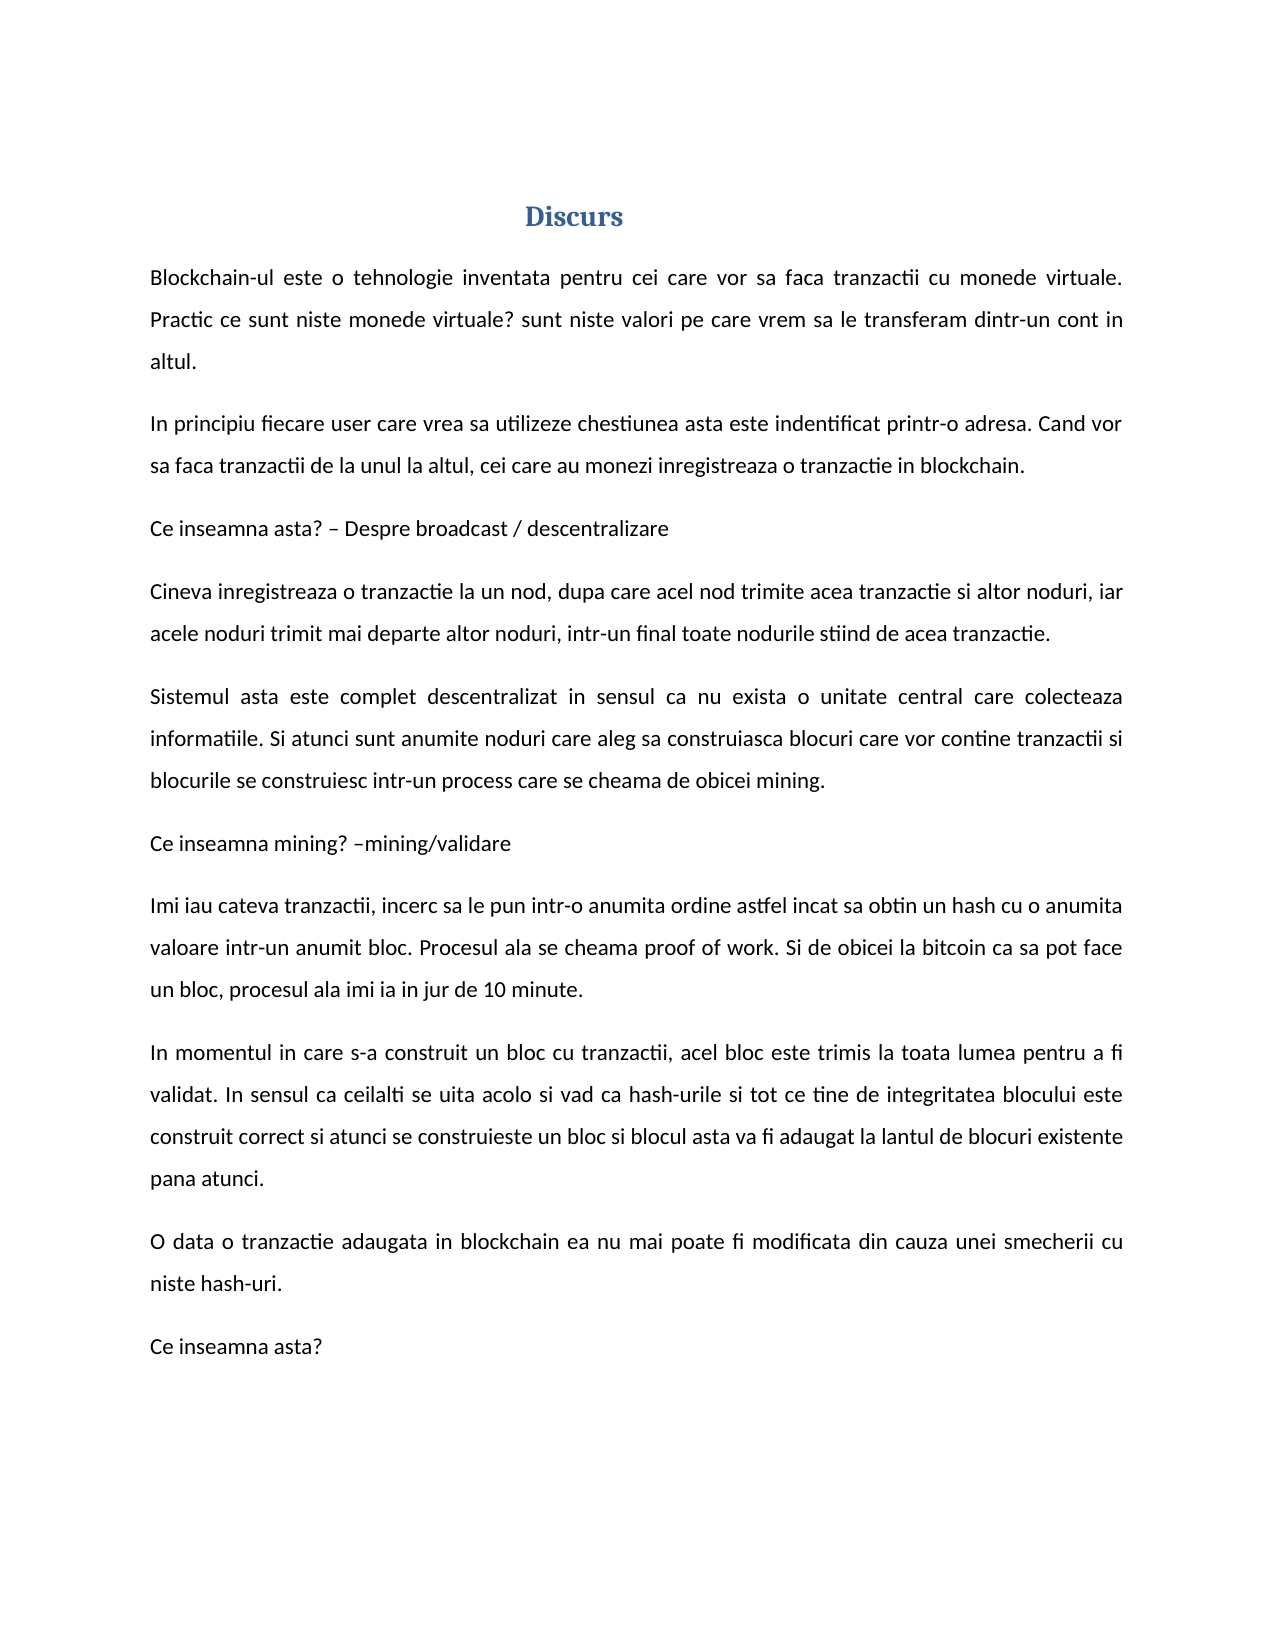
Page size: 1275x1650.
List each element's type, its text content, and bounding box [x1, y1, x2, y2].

text Ce inseamna asta? [150, 1332, 1125, 1360]
text Cineva inregistreaza o tranzactie la un nod, dupa care acel nod trimite acea tranzactie si altor noduri, iar acele noduri trimit mai departe altor noduri, intr-un final toate nodurile stiind de acea tranzactie. [150, 577, 1125, 647]
subtitle Discurs [150, 200, 1125, 233]
text Imi iau cateva tranzactii, incerc sa le pun intr-o anumita ordine astfel incat sa obtin un hash cu o anumita valoare intr-un anumit bloc. Procesul ala se cheama proof of work. Si de obicei la bitcoin ca sa pot face un bloc, procesul ala imi ia in jur de 10 minute. [150, 892, 1125, 1003]
text In principiu fiecare user care vrea sa utilizeze chestiunea asta este indentificat printr-o adresa. Cand vor sa faca tranzactii de la unul la altul, cei care au monezi inregistreaza o tranzactie in blockchain. [150, 409, 1125, 479]
text Ce inseamna mining? –mining/validare [150, 829, 1125, 857]
text O data o tranzactie adaugata in blockchain ea nu mai poate fi modificata din cauza unei smecherii cu niste hash-uri. [150, 1227, 1125, 1297]
text Blockchain-ul este o tehnologie inventata pentru cei care vor sa faca tranzactii cu monede virtuale. Practic ce sunt niste monede virtuale? sunt niste valori pe care vrem sa le transferam dintr-un cont in altul. [150, 263, 1125, 375]
text Sistemul asta este complet descentralizat in sensul ca nu exista o unitate central care colecteaza informatiile. Si atunci sunt anumite noduri care aleg sa construiasca blocuri care vor contine tranzactii si blocurile se construiesc intr-un process care se cheama de obicei mining. [150, 682, 1125, 794]
text Ce inseamna asta? – Despre broadcast / descentralizare [150, 514, 1125, 542]
text In momentul in care s-a construit un bloc cu tranzactii, acel bloc este trimis la toata lumea pentru a fi validat. In sensul ca ceilalti se uita acolo si vad ca hash-urile si tot ce tine de integritatea blocului este construit correct si atunci se construieste un bloc si blocul asta va fi adaugat la lantul de blocuri existente pana atunci. [150, 1038, 1125, 1192]
